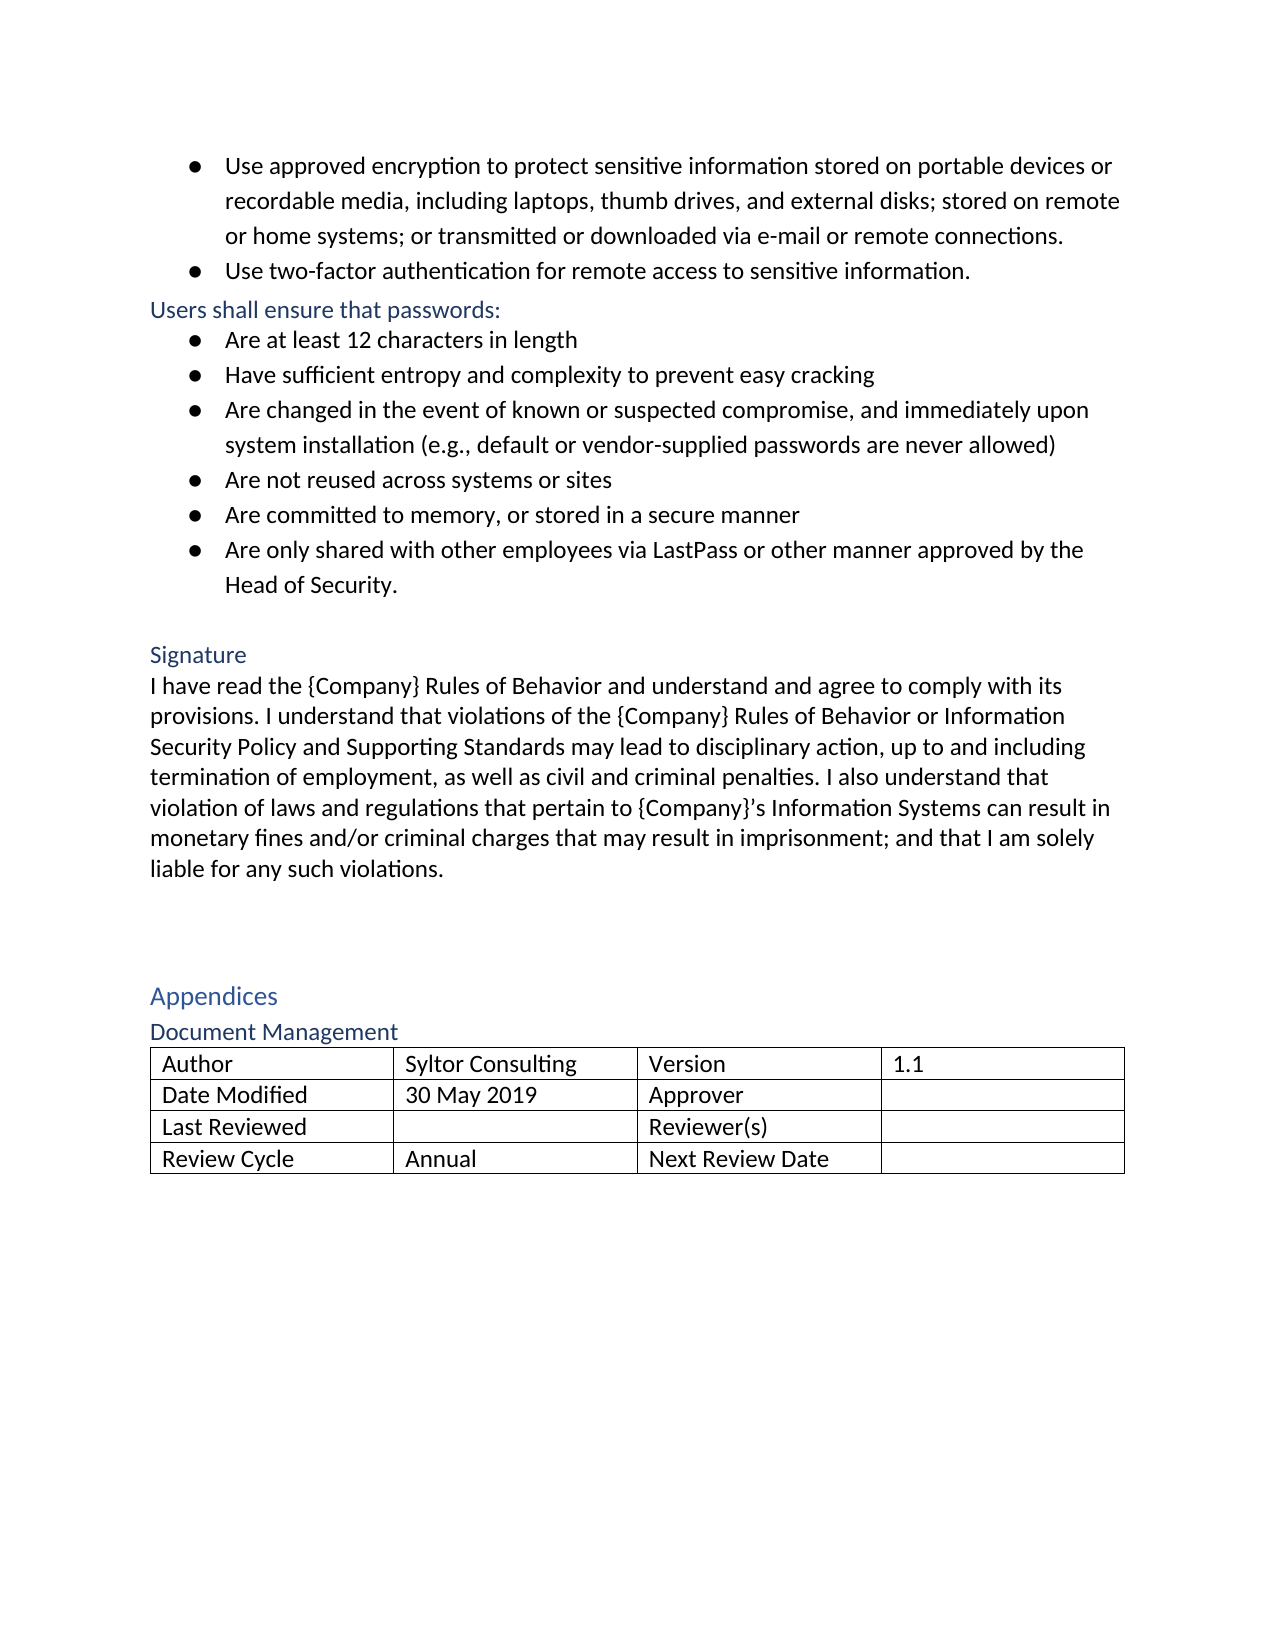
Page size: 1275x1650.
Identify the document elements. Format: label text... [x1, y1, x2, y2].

list Are only shared with other employees via LastPass or other manner approved by the Head of Security. [187, 535, 1125, 600]
table_cell Next Review Date [638, 1143, 881, 1173]
table_cell Approver [638, 1080, 881, 1110]
table_cell Reviewer(s) [638, 1111, 881, 1142]
subtitle Appendices [150, 979, 1125, 1012]
table_cell 30 May 2019 [394, 1080, 637, 1110]
list Are committed to memory, or stored in a secure manner [187, 500, 1125, 530]
subtitle Document Management [150, 1016, 1125, 1047]
subtitle Signature [150, 639, 1125, 670]
table_cell Review Cycle [151, 1143, 393, 1173]
table_header 1.1 [882, 1048, 1124, 1078]
list Use two-factor authentication for remote access to sensitive information. [187, 255, 1125, 286]
subtitle Users shall ensure that passwords: [150, 294, 1125, 325]
list Are not reused across systems or sites [187, 465, 1125, 495]
list Use approved encryption to protect sensitive information stored on portable devices or recordable media, including laptops, thumb drives, and external disks; stored on remote or home systems; or transmitted or downloaded via e-mail or remote connections. [187, 150, 1125, 251]
table_cell [882, 1080, 1124, 1110]
table_cell Last Reviewed [151, 1111, 393, 1142]
list Are changed in the event of known or suspected compromise, and immediately upon system installation (e.g., default or vendor-supplied passwords are never allowed) [187, 395, 1125, 460]
table_cell Annual [394, 1143, 637, 1173]
table_cell [394, 1111, 637, 1142]
list Have sufficient entropy and complexity to prevent easy cracking [187, 360, 1125, 390]
list Are at least 12 characters in length [187, 325, 1125, 355]
table_cell [882, 1143, 1124, 1173]
text I have read the {Company} Rules of Behavior and understand and agree to comply with its provisions. I understand that violations of the {Company} Rules of Behavior or Information Security Policy and Supporting Standards may lead to disciplinary action, up to and including termination of employment, as well as civil and criminal penalties. I also understand that violation of laws and regulations that pertain to {Company}’s Information Systems can result in monetary fines and/or criminal charges that may result in imprisonment; and that I am solely liable for any such violations. [150, 670, 1125, 883]
table_cell [882, 1111, 1124, 1142]
table_cell Date Modified [151, 1080, 393, 1110]
table_header Author [151, 1048, 393, 1078]
table_header Version [638, 1048, 881, 1078]
table_header Syltor Consulting [394, 1048, 637, 1078]
